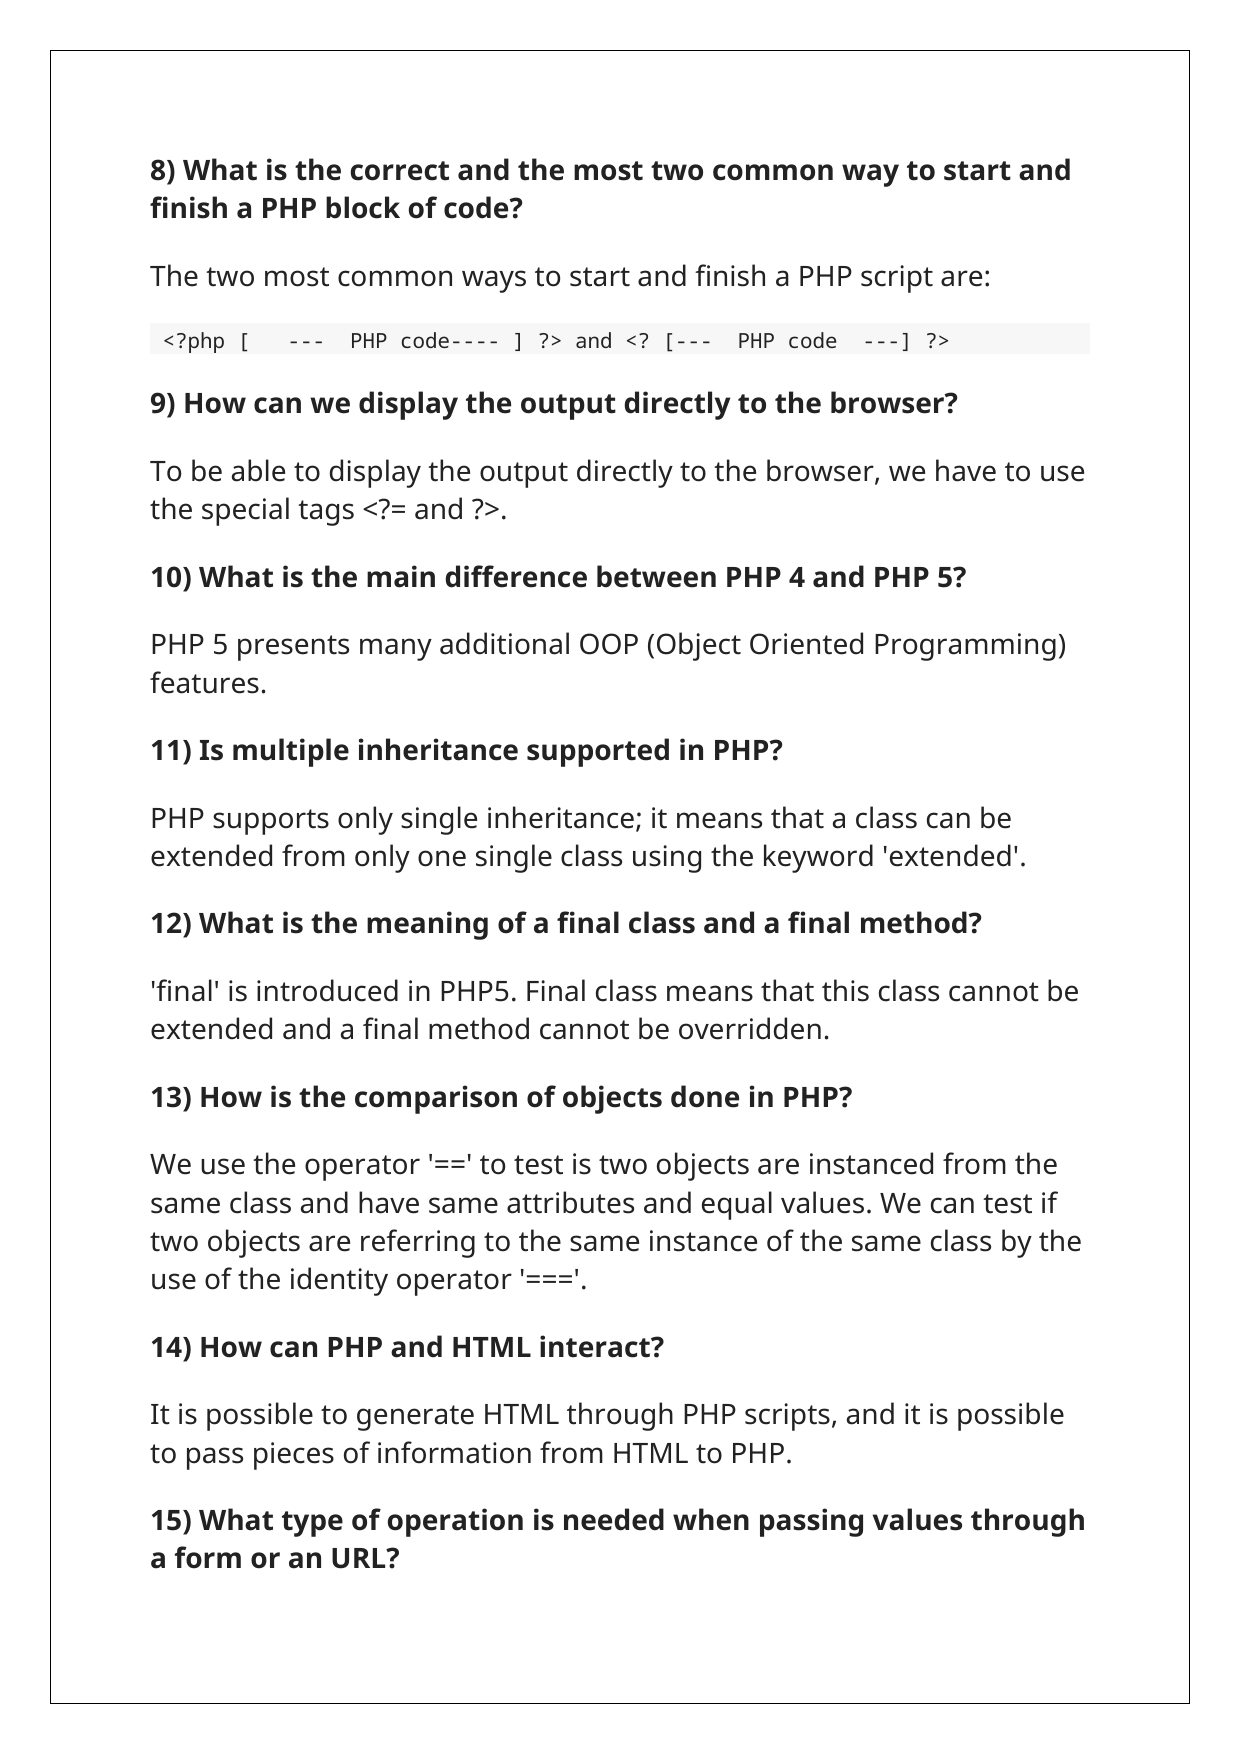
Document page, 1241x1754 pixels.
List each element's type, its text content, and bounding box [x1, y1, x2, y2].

text 8) What is the correct and the most two common way to start and finish a PHP block of code? [150, 150, 1090, 227]
text PHP 5 presents many additional OOP (Object Oriented Programming) features. [150, 624, 1090, 701]
text 11) Is multiple inheritance supported in PHP? [150, 730, 1090, 769]
text 12) What is the meaning of a final class and a final method? [150, 904, 1090, 942]
text <?php [ --- PHP code---- ] ?> and <? [--- PHP code ---] ?> [150, 323, 1090, 354]
text To be able to display the output directly to the browser, we have to use the special tags <?= and ?>. [150, 451, 1090, 528]
text It is possible to generate HTML through PHP scripts, and it is possible to pass pieces of information from HTML to PHP. [150, 1394, 1090, 1471]
text PHP supports only single inheritance; it means that a class can be extended from only one single class using the keyword 'extended'. [150, 798, 1090, 874]
text 'final' is introduced in PHP5. Final class means that this class cannot be extended and a final method cannot be overridden. [150, 971, 1090, 1048]
text 13) How is the comparison of objects done in PHP? [150, 1077, 1090, 1115]
text We use the operator '==' to test is two objects are instanced from the same class and have same attributes and equal values. We can test if two objects are referring to the same instance of the same class by the use of the identity operator '==='. [150, 1144, 1090, 1298]
text 9) How can we display the output directly to the browser? [150, 384, 1090, 422]
text The two most common ways to start and finish a PHP script are: [150, 256, 1090, 294]
text 10) What is the main difference between PHP 4 and PHP 5? [150, 557, 1090, 595]
text 14) How can PHP and HTML interact? [150, 1327, 1090, 1365]
text 15) What type of operation is needed when passing values through a form or an URL? [150, 1500, 1090, 1577]
